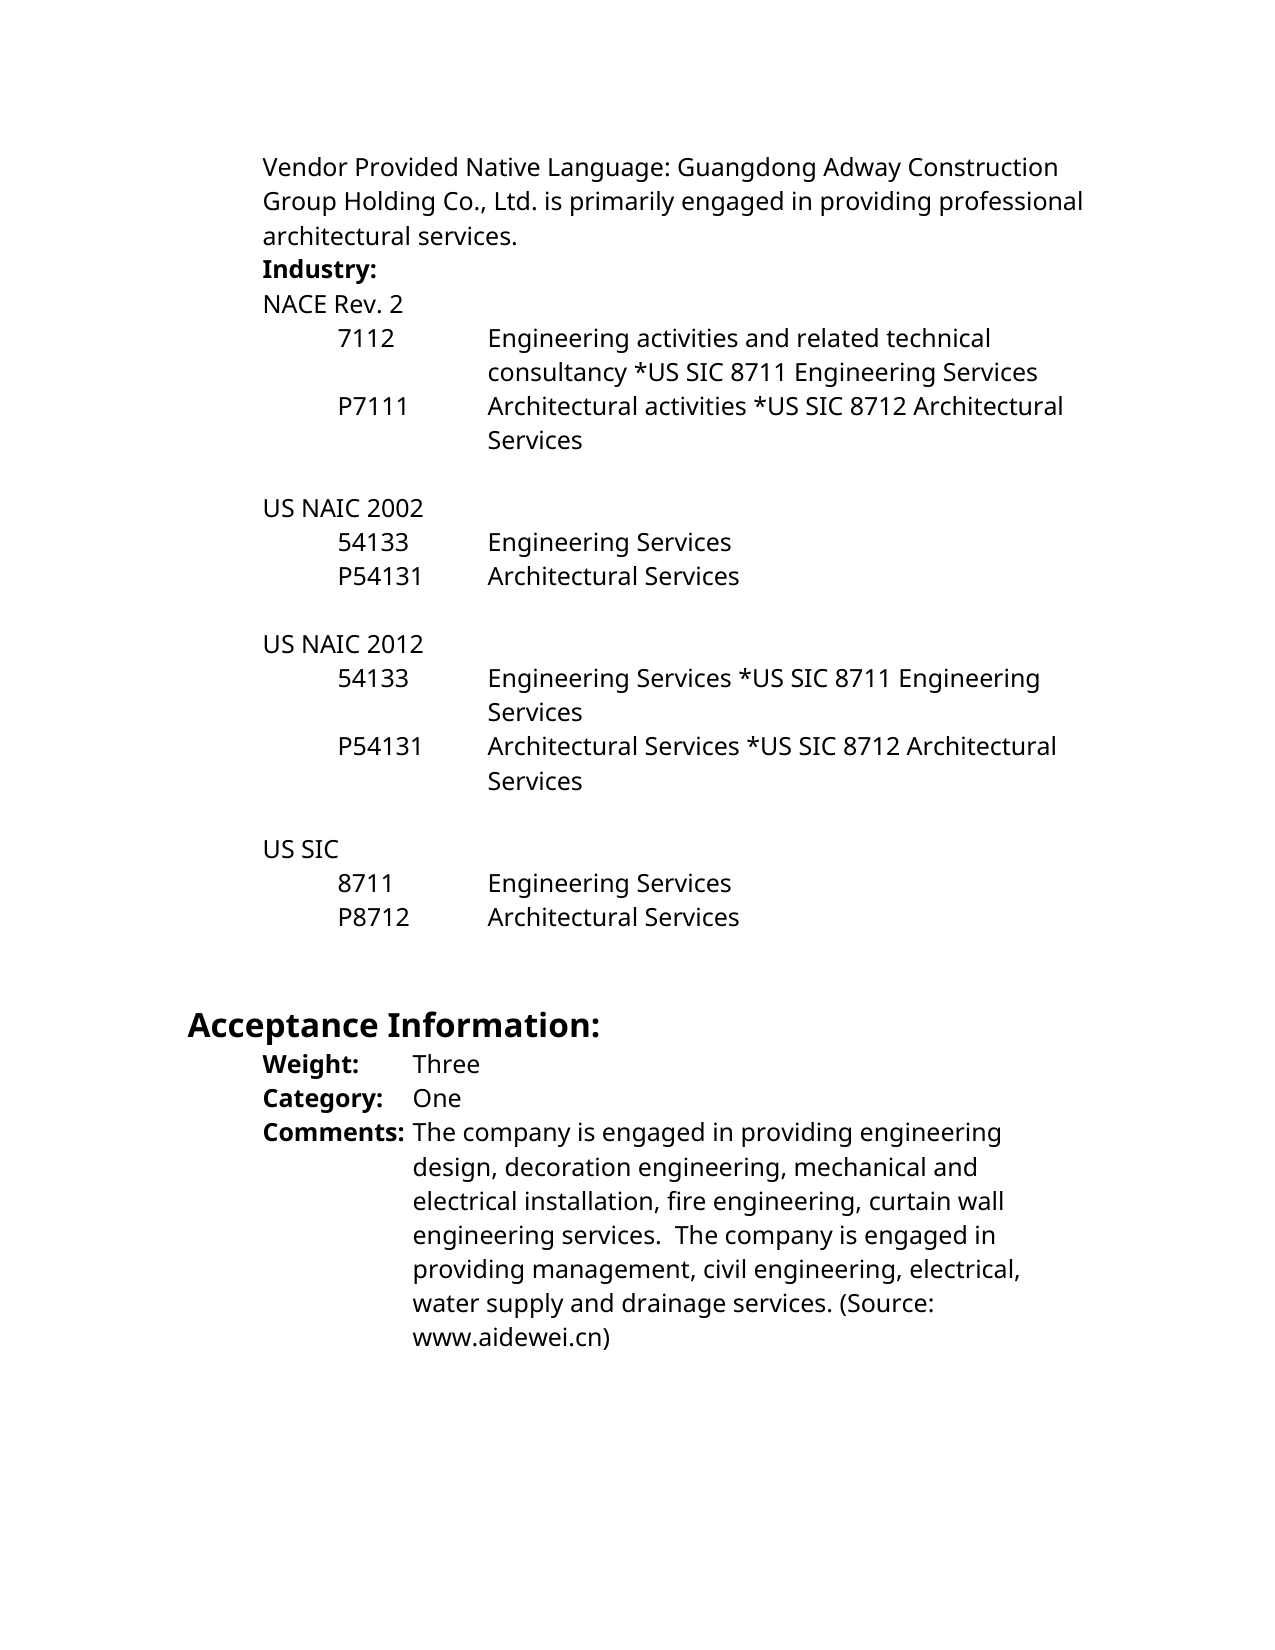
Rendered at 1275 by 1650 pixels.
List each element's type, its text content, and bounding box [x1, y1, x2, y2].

text Weight: Three [262, 1047, 1087, 1081]
text NACE Rev. 2 [262, 286, 1087, 320]
text US NAIC 2012 [262, 627, 1087, 661]
text P54131 Architectural Services [337, 559, 1087, 593]
text US SIC [262, 831, 1087, 865]
text 8711 Engineering Services [337, 865, 1087, 899]
text Industry: [262, 252, 1087, 286]
text P54131 Architectural Services *US SIC 8712 Architectural Services [337, 729, 1087, 797]
text Comments: The company is engaged in providing engineering design, decoration engineering, mechanical and electrical installation, fire engineering, curtain wall engineering services. The company is engaged in providing management, civil engineering, electrical, water supply and drainage services. (Source: www.aidewei.cn) [262, 1115, 1087, 1353]
text Category: One [262, 1081, 1087, 1115]
text 54133 Engineering Services *US SIC 8711 Engineering Services [337, 661, 1087, 729]
text P8712 Architectural Services [337, 899, 1087, 933]
text US NAIC 2002 [262, 491, 1087, 525]
text Vendor Provided Native Language: Guangdong Adway Construction Group Holding Co., Ltd. is primarily engaged in providing professional architectural services. [262, 150, 1087, 252]
text Acceptance Information: [187, 1002, 1087, 1047]
text 54133 Engineering Services [337, 525, 1087, 559]
text P7111 Architectural activities *US SIC 8712 Architectural Services [337, 388, 1087, 457]
text 7112 Engineering activities and related technical consultancy *US SIC 8711 Engineering Services [337, 320, 1087, 388]
